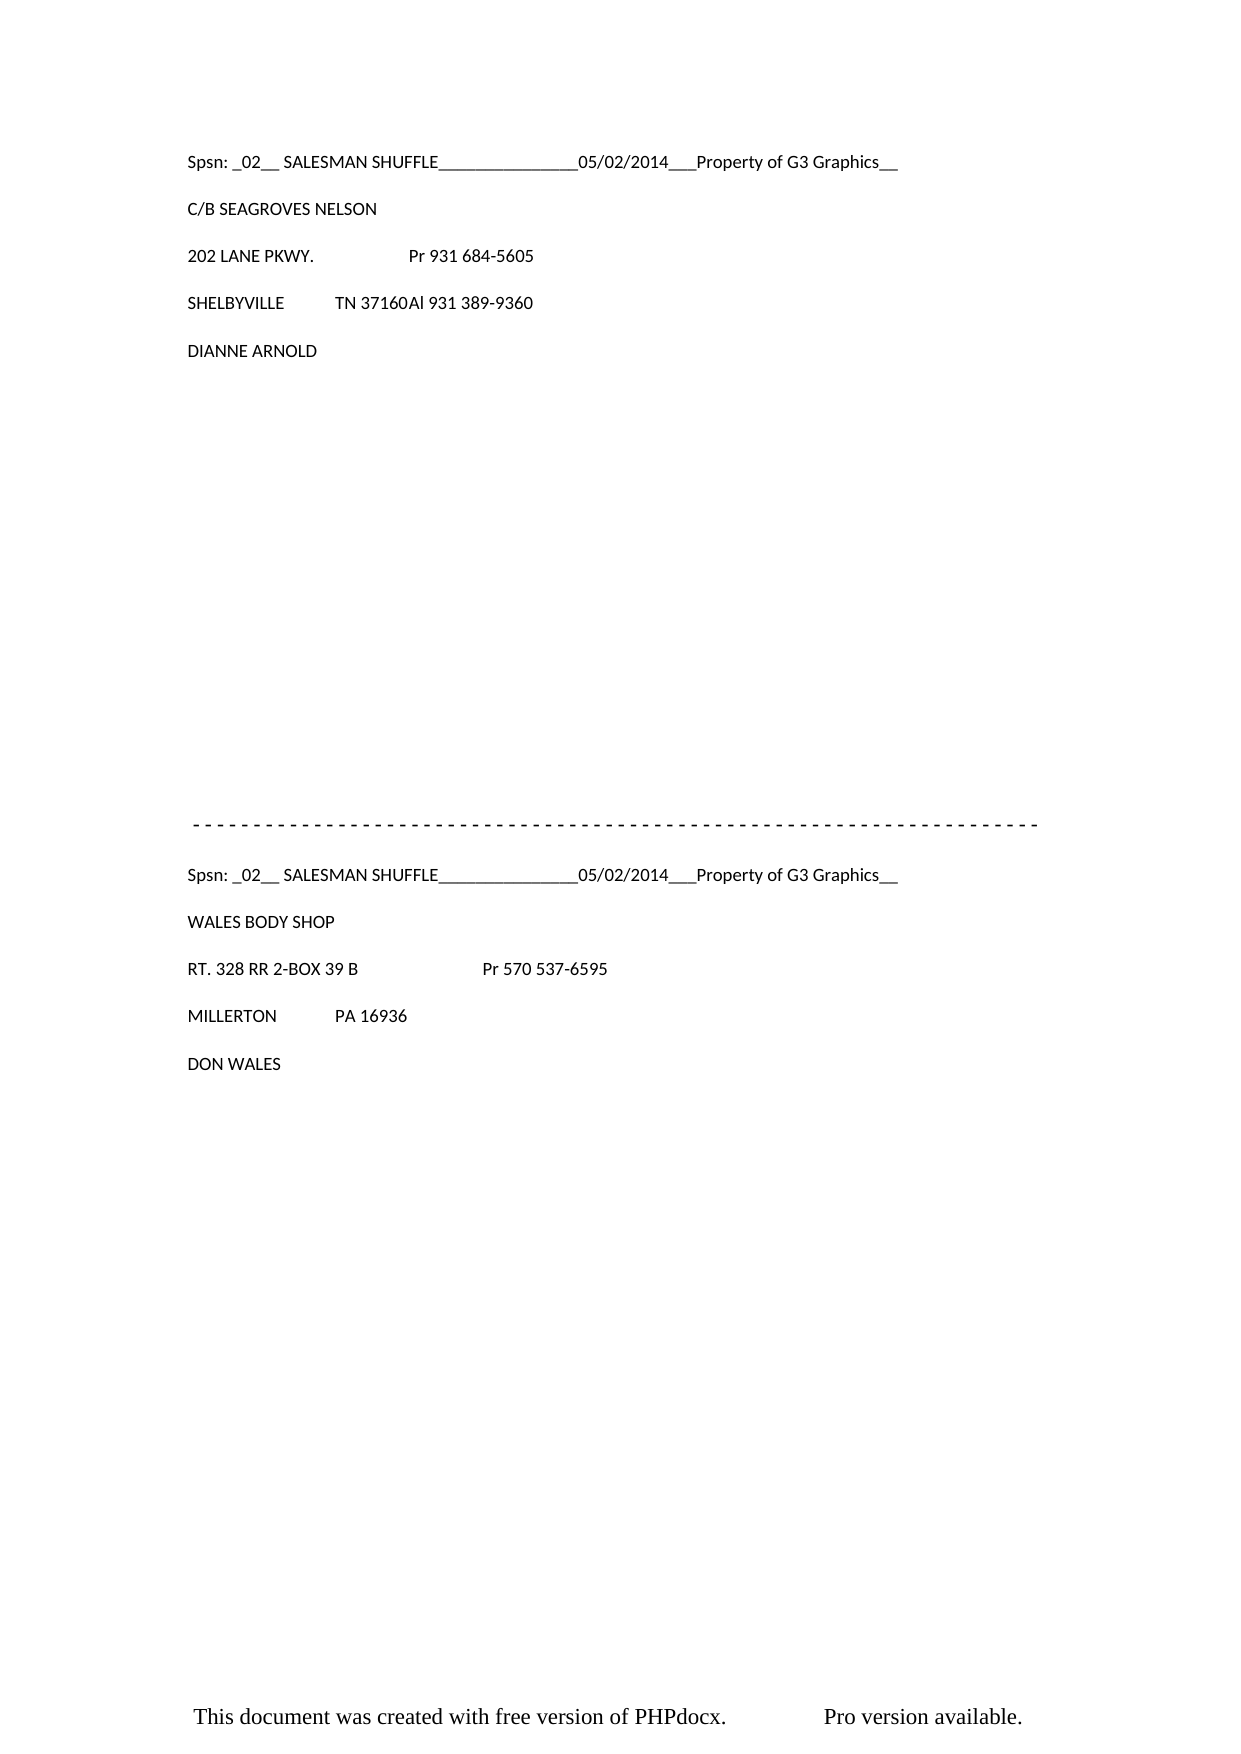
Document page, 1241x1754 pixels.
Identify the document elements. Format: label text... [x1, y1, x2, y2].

text Spsn: _02__ SALESMAN SHUFFLE_______________05/02/2014___Property of G3 Graphics__ [187, 863, 1053, 886]
text RT. 328 RR 2-BOX 39 B Pr 570 537-6595 [187, 957, 1053, 980]
text 202 LANE PKWY. Pr 931 684-5605 [187, 244, 1053, 267]
text DIANNE ARNOLD [187, 339, 1053, 362]
text SHELBYVILLE TN 37160 Al 931 389-9360 [187, 292, 1053, 314]
text - - - - - - - - - - - - - - - - - - - - - - - - - - - - - - - - - - - - - - - - - - - - - - - - - - - - - - - - - - - - - - - - - - - - - - [187, 810, 1053, 838]
text WALES BODY SHOP [187, 910, 1053, 933]
text C/B SEAGROVES NELSON [187, 197, 1053, 220]
text Spsn: _02__ SALESMAN SHUFFLE_______________05/02/2014___Property of G3 Graphics__ [187, 150, 1053, 173]
text DON WALES [187, 1052, 1053, 1075]
text MILLERTON PA 16936 [187, 1005, 1053, 1028]
